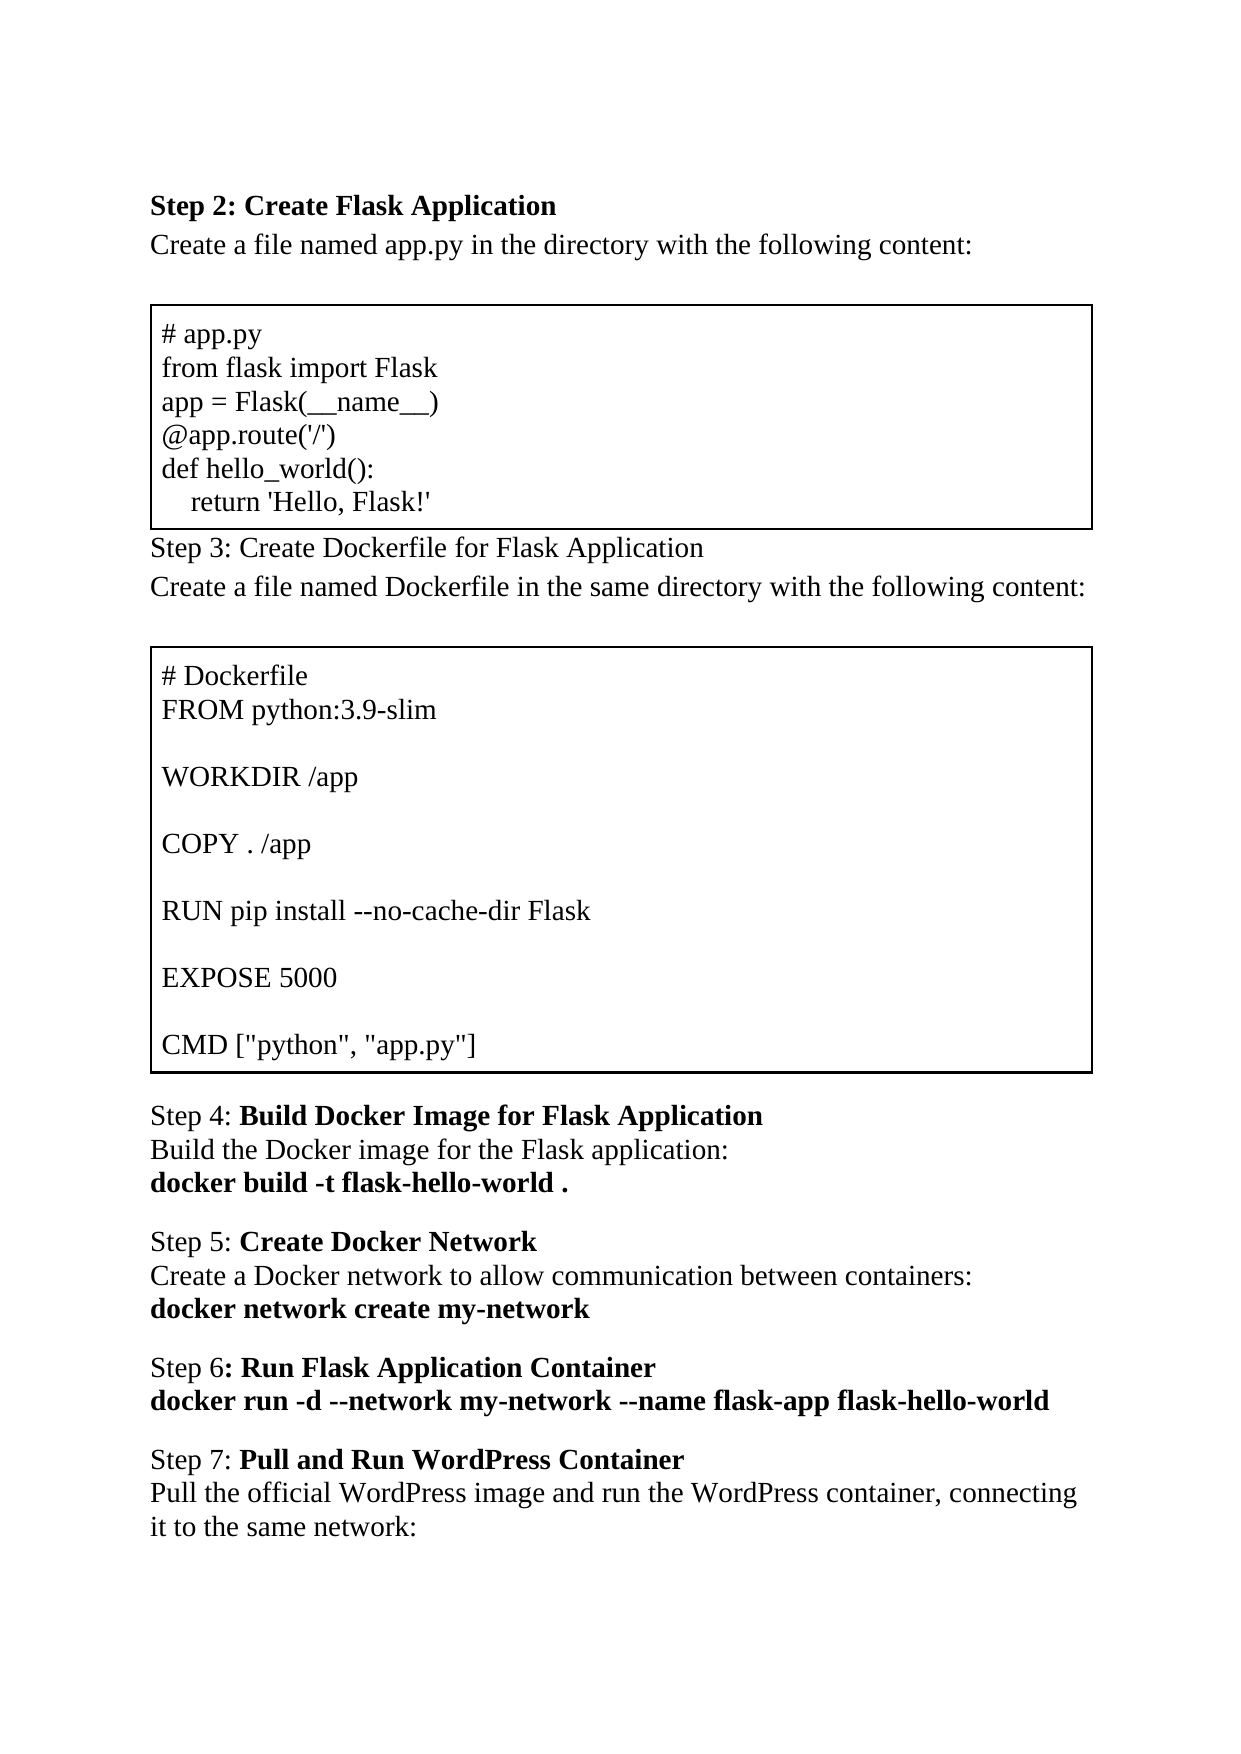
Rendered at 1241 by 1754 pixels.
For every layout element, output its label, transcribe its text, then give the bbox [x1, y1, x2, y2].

text Step 7: Pull and Run WordPress Container Pull the official WordPress image and run the WordPress container, connecting it to the same network: [150, 1442, 1090, 1542]
text Step 4: Build Docker Image for Flask Application Build the Docker image for the Flask application: docker build -t flask-hello-world . [150, 1098, 1090, 1199]
table_header # app.py from flask import Flask app = Flask(__name__) @app.route('/') def hello_world(): return 'Hello, Flask!' [152, 306, 1091, 528]
text Create a file named Dockerfile in the same directory with the following content: [150, 569, 1090, 602]
text Step 6: Run Flask Application Container docker run -d --network my-network --name flask-app flask-hello-world [150, 1350, 1090, 1417]
table_header # Dockerfile FROM python:3.9-slim WORKDIR /app COPY . /app RUN pip install --no-cache-dir Flask EXPOSE 5000 CMD ["python", "app.py"] [152, 648, 1091, 1071]
text Step 3: Create Dockerfile for Flask Application [150, 530, 1090, 564]
text Step 2: Create Flask Application [150, 188, 1090, 222]
text Step 5: Create Docker Network Create a Docker network to allow communication between containers: docker network create my-network [150, 1224, 1090, 1325]
text Create a file named app.py in the directory with the following content: [150, 227, 1090, 261]
